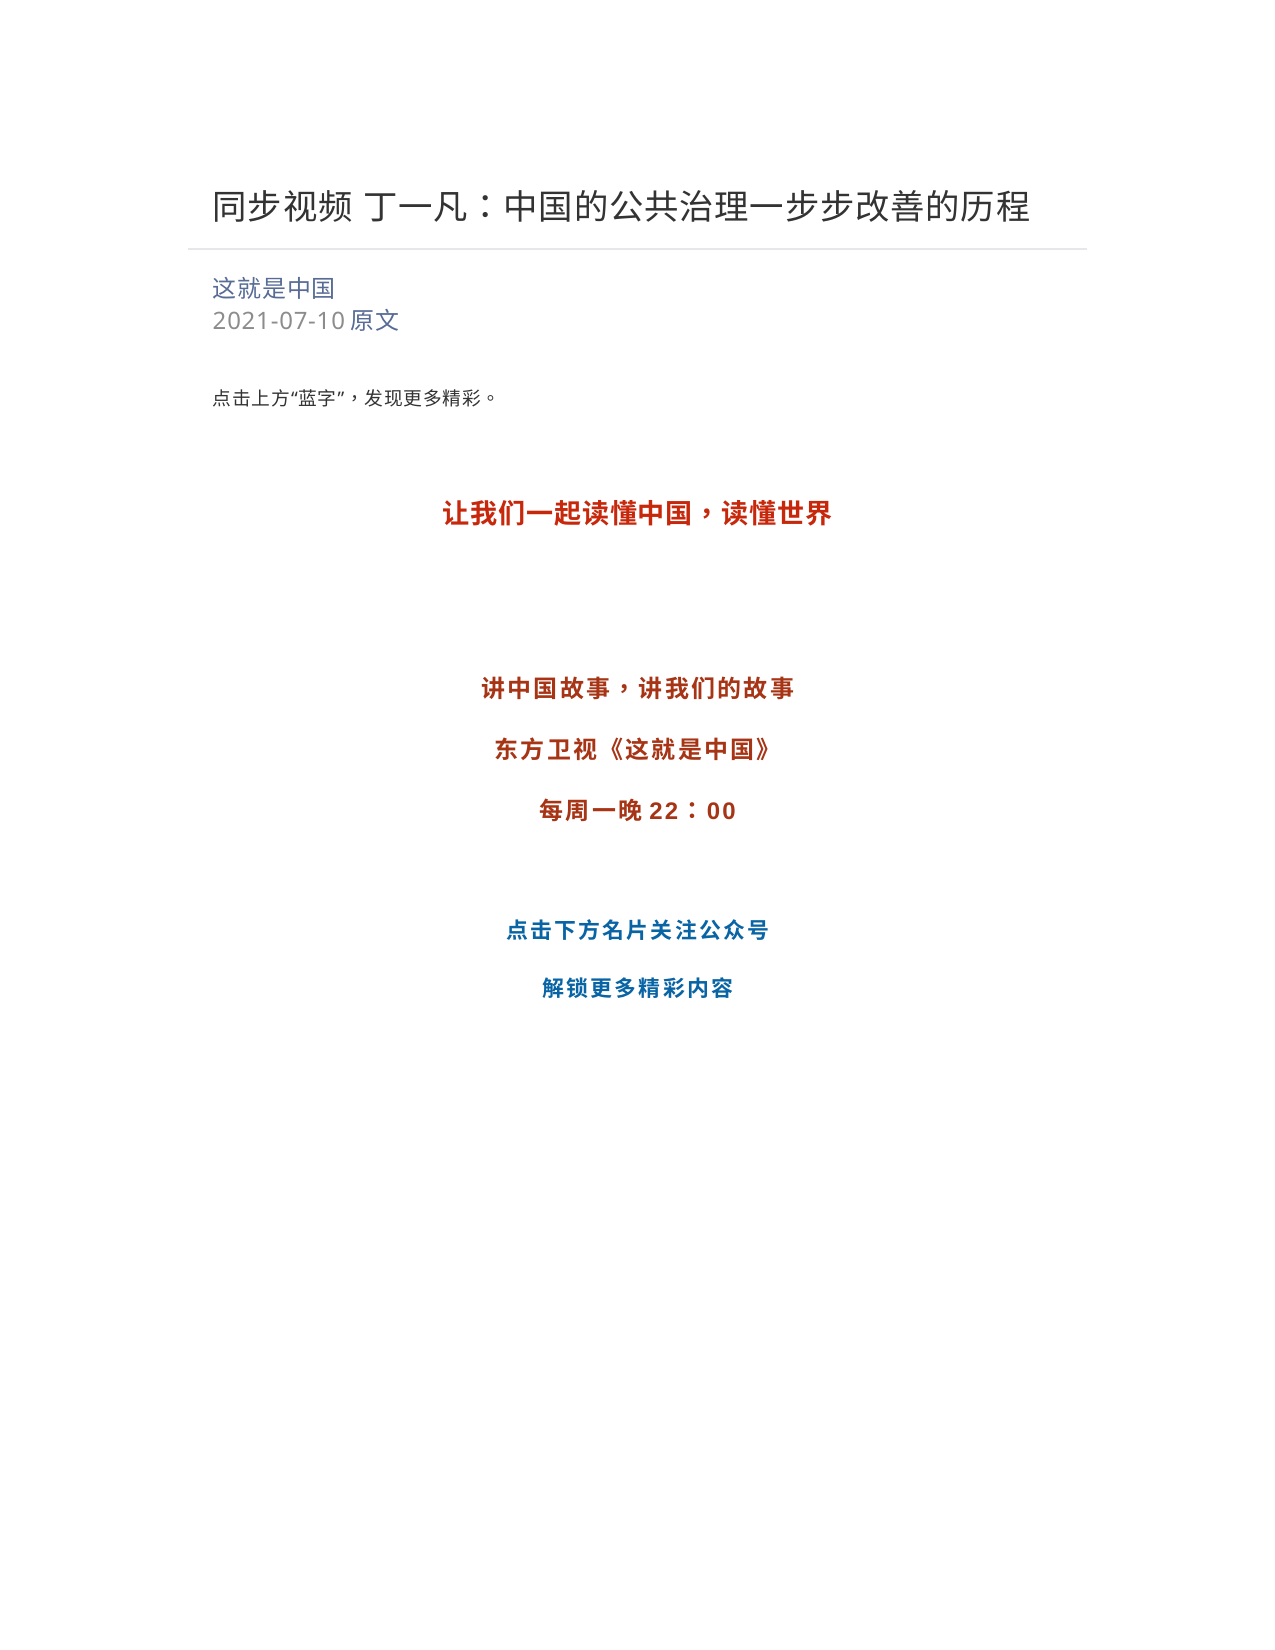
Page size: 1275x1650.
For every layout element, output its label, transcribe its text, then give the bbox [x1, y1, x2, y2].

text 讲中国故事，讲我们的故事 [212, 651, 1062, 704]
title 同步视频 丁一凡：中国的公共治理一步步改善的历程 [187, 150, 1087, 250]
text 东方卫视《这就是中国》 [212, 712, 1062, 765]
list 这就是中国 [212, 272, 1062, 304]
text 解锁更多精彩内容 [212, 953, 1062, 1003]
text 每周一晚22：00 [212, 773, 1062, 826]
text 让我们一起读懂中国，读懂世界 [212, 491, 1062, 531]
text 2021-07-10原文 [212, 304, 1062, 337]
text 点击上方“蓝字”，发现更多精彩。 [212, 371, 1062, 411]
text 点击下方名片关注公众号 [212, 895, 1062, 945]
